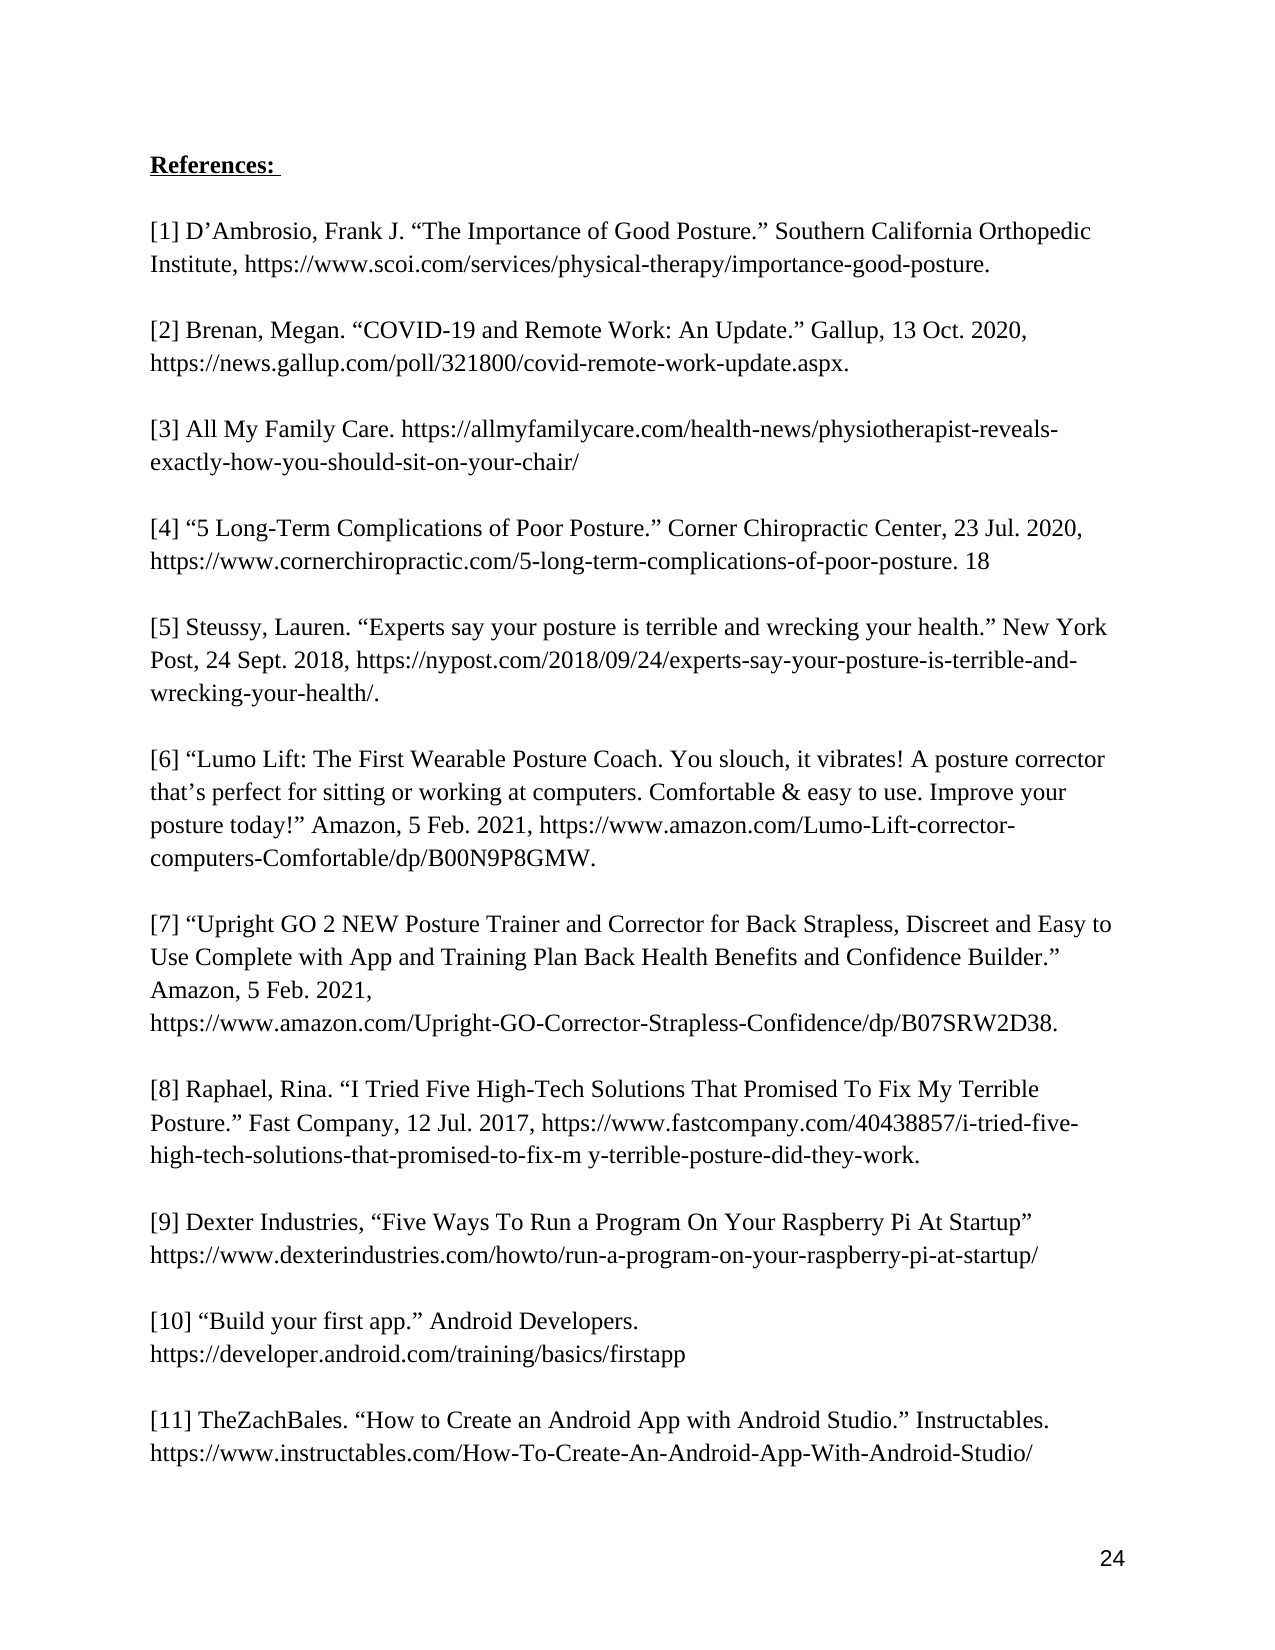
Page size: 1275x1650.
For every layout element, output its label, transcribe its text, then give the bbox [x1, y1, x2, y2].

text [2] Brenan, Megan. “COVID-19 and Remote Work: An Update.” Gallup, 13 Oct. 2020, https://news.gallup.com/poll/321800/covid-remote-work-update.aspx. [150, 315, 1125, 377]
text [5] Steussy, Lauren. “Experts say your posture is terrible and wrecking your health.” New York Post, 24 Sept. 2018, https://nypost.com/2018/09/24/experts-say-your-posture-is-terrible-and-wrecking-your-health/. [150, 612, 1125, 707]
text [6] “Lumo Lift: The First Wearable Posture Coach. You slouch, it vibrates! A posture corrector that’s perfect for sitting or working at computers. Comfortable & easy to use. Improve your posture today!” Amazon, 5 Feb. 2021, https://www.amazon.com/Lumo-Lift-corrector-computers-Comfortable/dp/B00N9P8GMW. [150, 744, 1125, 872]
text https://www.instructables.com/How-To-Create-An-Android-App-With-Android-Studio/ [150, 1438, 1125, 1467]
text [8] Raphael, Rina. “I Tried Five High-Tech Solutions That Promised To Fix My Terrible Posture.” Fast Company, 12 Jul. 2017, https://www.fastcompany.com/40438857/i-tried-five-high-tech-solutions-that-promised-to-fix-m y-terrible-posture-did-they-work. [150, 1074, 1125, 1169]
text [1] D’Ambrosio, Frank J. “The Importance of Good Posture.” Southern California Orthopedic Institute, https://www.scoi.com/services/physical-therapy/importance-good-posture. [150, 216, 1125, 278]
text [3] All My Family Care. https://allmyfamilycare.com/health-news/physiotherapist-reveals-exactly-how-you-should-sit-on-your-chair/ [150, 414, 1125, 476]
text [11] TheZachBales. “How to Create an Android App with Android Studio.” Instructables. [150, 1405, 1125, 1433]
text [9] Dexter Industries, “Five Ways To Run a Program On Your Raspberry Pi At Startup” https://www.dexterindustries.com/howto/run-a-program-on-your-raspberry-pi-at-startup/ [150, 1207, 1125, 1268]
text [10] “Build your first app.” Android Developers. https://developer.android.com/training/basics/firstapp [150, 1306, 1125, 1367]
text [7] “Upright GO 2 NEW Posture Trainer and Corrector for Back Strapless, Discreet and Easy to Use Complete with App and Training Plan Back Health Benefits and Confidence Builder.” Amazon, 5 Feb. 2021, https://www.amazon.com/Upright-GO-Corrector-Strapless-Confidence/dp/B07SRW2D38. [150, 909, 1125, 1037]
text References: [150, 150, 1125, 179]
text [4] “5 Long-Term Complications of Poor Posture.” Corner Chiropractic Center, 23 Jul. 2020, https://www.cornerchiropractic.com/5-long-term-complications-of-poor-posture. 18 [150, 513, 1125, 575]
